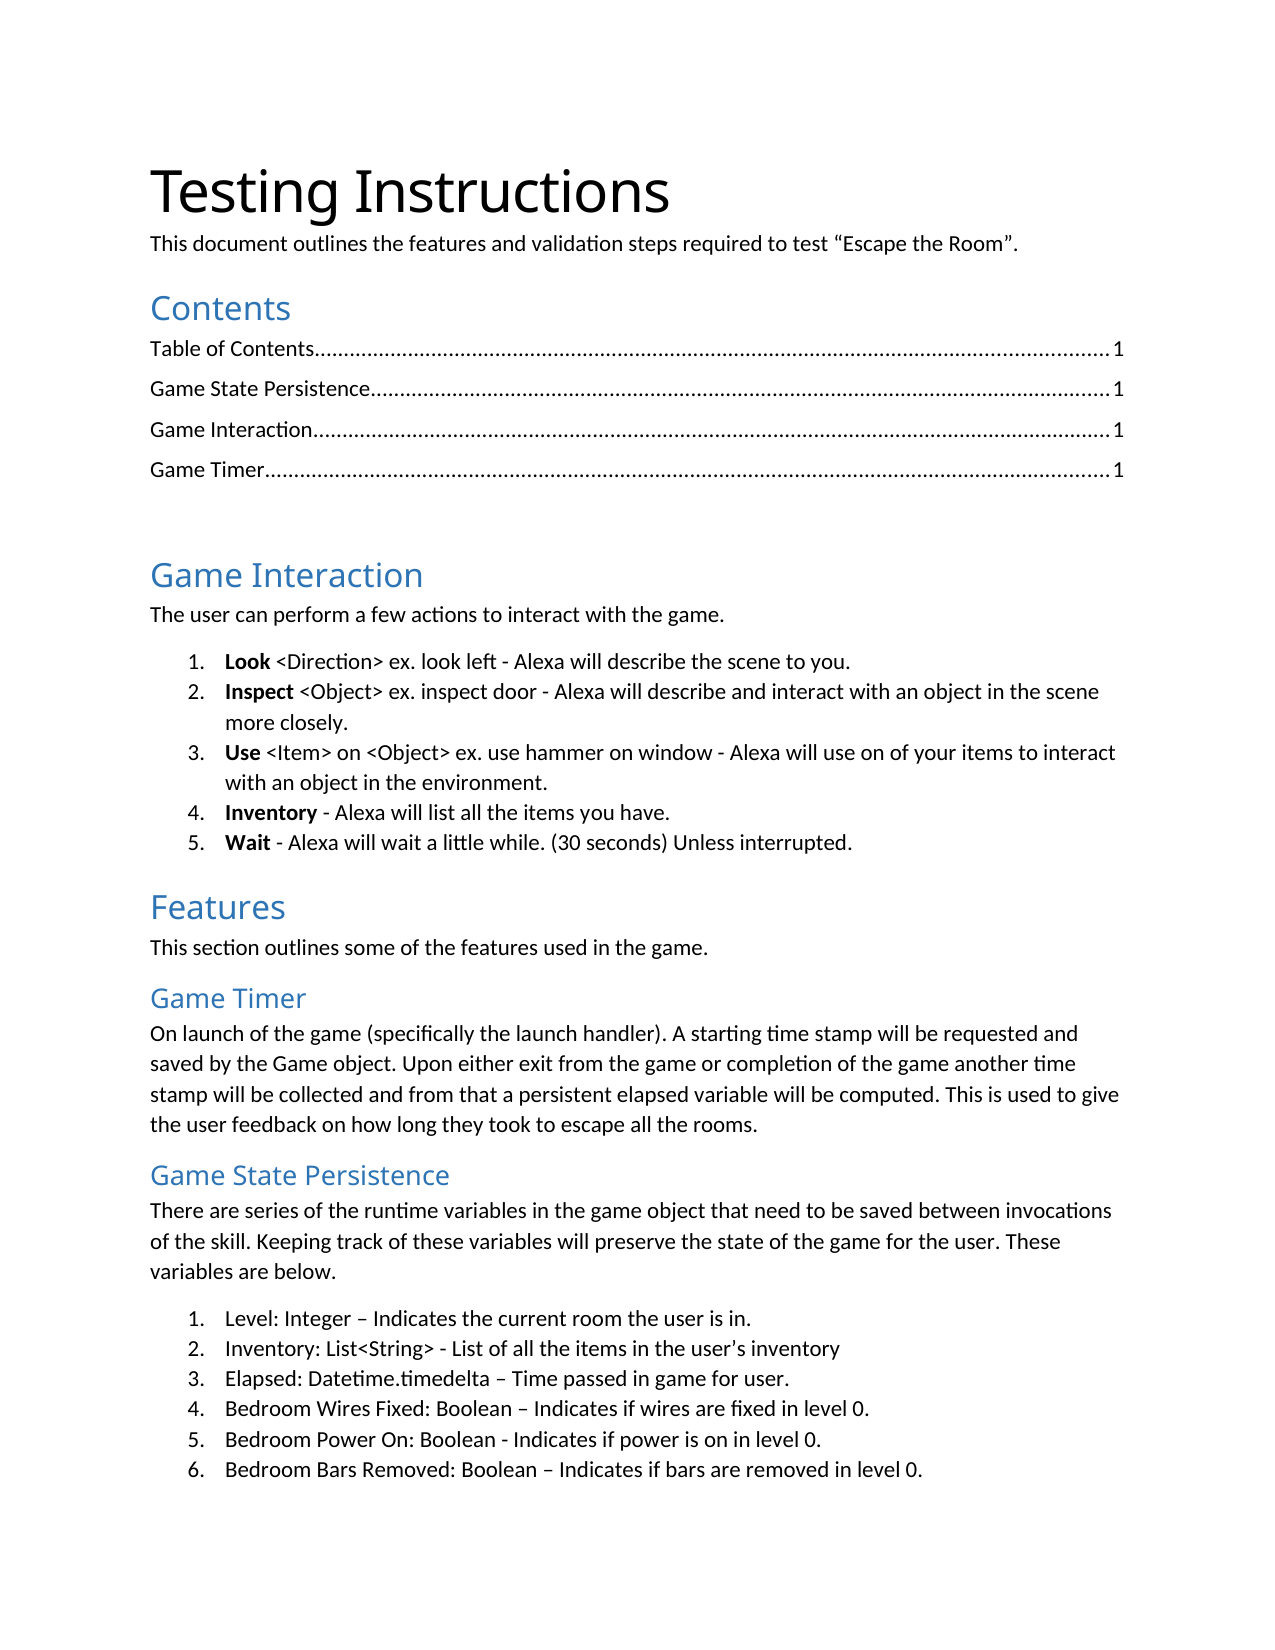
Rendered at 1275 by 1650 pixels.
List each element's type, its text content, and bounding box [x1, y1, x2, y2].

list Look <Direction> ex. look left - Alexa will describe the scene to you. [187, 647, 1125, 675]
subtitle Game Interaction [150, 551, 1125, 597]
list Elapsed: Datetime.timedelta – Time passed in game for user. [187, 1364, 1125, 1392]
list Inventory: List<String> - List of all the items in the user’s inventory [187, 1334, 1125, 1362]
list Level: Integer – Indicates the current room the user is in. [187, 1304, 1125, 1332]
list Inspect <Object> ex. inspect door - Alexa will describe and interact with an object in the scene more closely. [187, 677, 1125, 736]
text This section outlines some of the features used in the game. [150, 933, 1125, 961]
text There are series of the runtime variables in the game object that need to be saved between invocations of the skill. Keeping track of these variables will preserve the state of the game for the user. These variables are below. [150, 1197, 1125, 1285]
title Testing Instructions [150, 150, 1125, 229]
text On launch of the game (specifically the launch handler). A starting time stamp will be requested and saved by the Game object. Upon either exit from the game or completion of the game another time stamp will be collected and from that a persistent elapsed variable will be computed. This is used to give the user feedback on how long they took to escape all the rooms. [150, 1019, 1125, 1138]
list Bedroom Wires Fixed: Boolean – Indicates if wires are fixed in level 0. [187, 1394, 1125, 1422]
list Use <Item> on <Object> ex. use hammer on window - Alexa will use on of your items to interact with an object in the environment. [187, 738, 1125, 796]
list Inventory - Alexa will list all the items you have. [187, 798, 1125, 826]
list Bedroom Bars Removed: Boolean – Indicates if bars are removed in level 0. [187, 1455, 1125, 1483]
list Bedroom Power On: Boolean - Indicates if power is on in level 0. [187, 1425, 1125, 1453]
text This document outlines the features and validation steps required to test “Escape the Room”. [150, 229, 1125, 257]
text The user can perform a few actions to interact with the game. [150, 600, 1125, 628]
subtitle Game State Persistence [150, 1157, 1125, 1194]
subtitle Features [150, 884, 1125, 929]
list Wait - Alexa will wait a little while. (30 seconds) Unless interrupted. [187, 828, 1125, 856]
subtitle Game Timer [150, 979, 1125, 1016]
